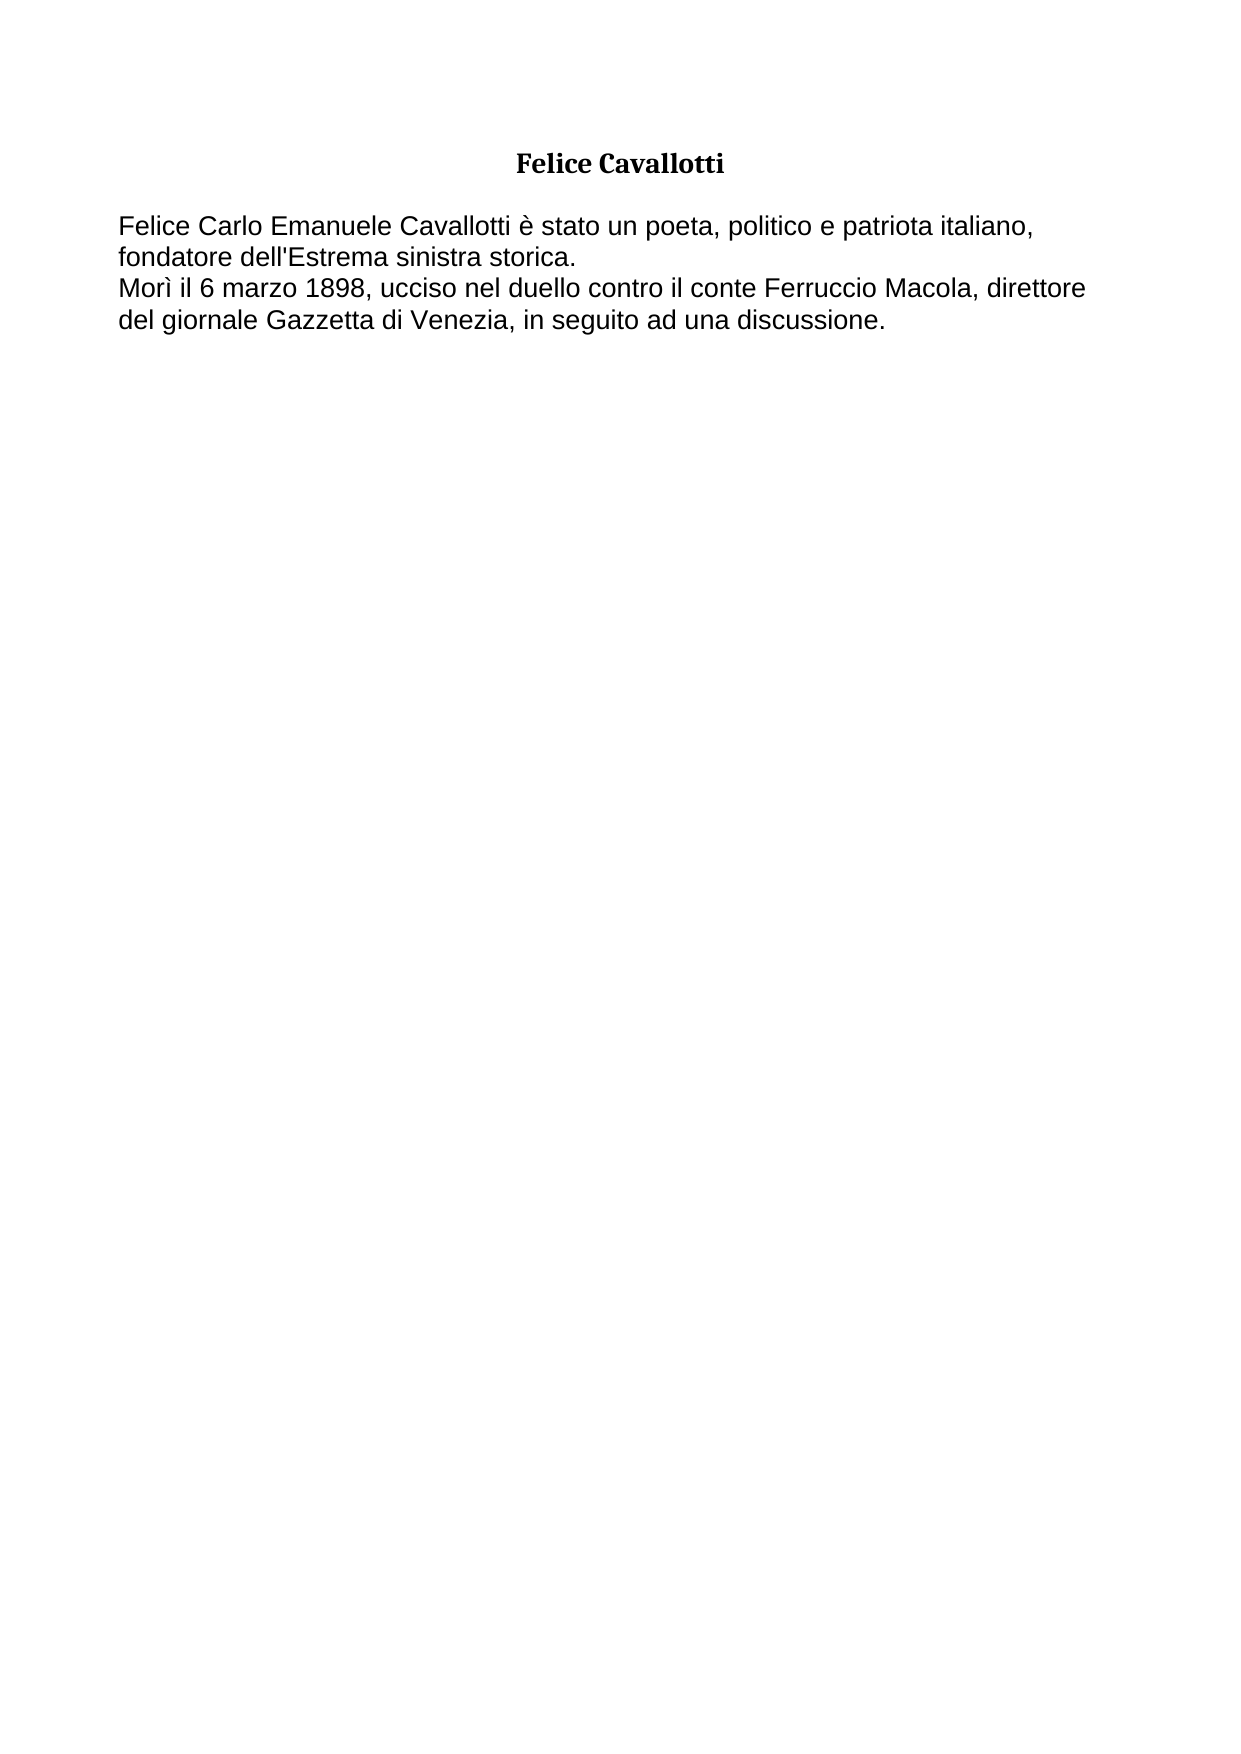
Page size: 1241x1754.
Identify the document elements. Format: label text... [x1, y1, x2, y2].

text Felice Carlo Emanuele Cavallotti è stato un poeta, politico e patriota italiano, fondatore dell'Estrema sinistra storica. [118, 210, 1122, 272]
text Felice Cavallotti [118, 148, 1122, 181]
text Morì il 6 marzo 1898, ucciso nel duello contro il conte Ferruccio Macola, direttore del giornale Gazzetta di Venezia, in seguito ad una discussione. [118, 272, 1122, 335]
